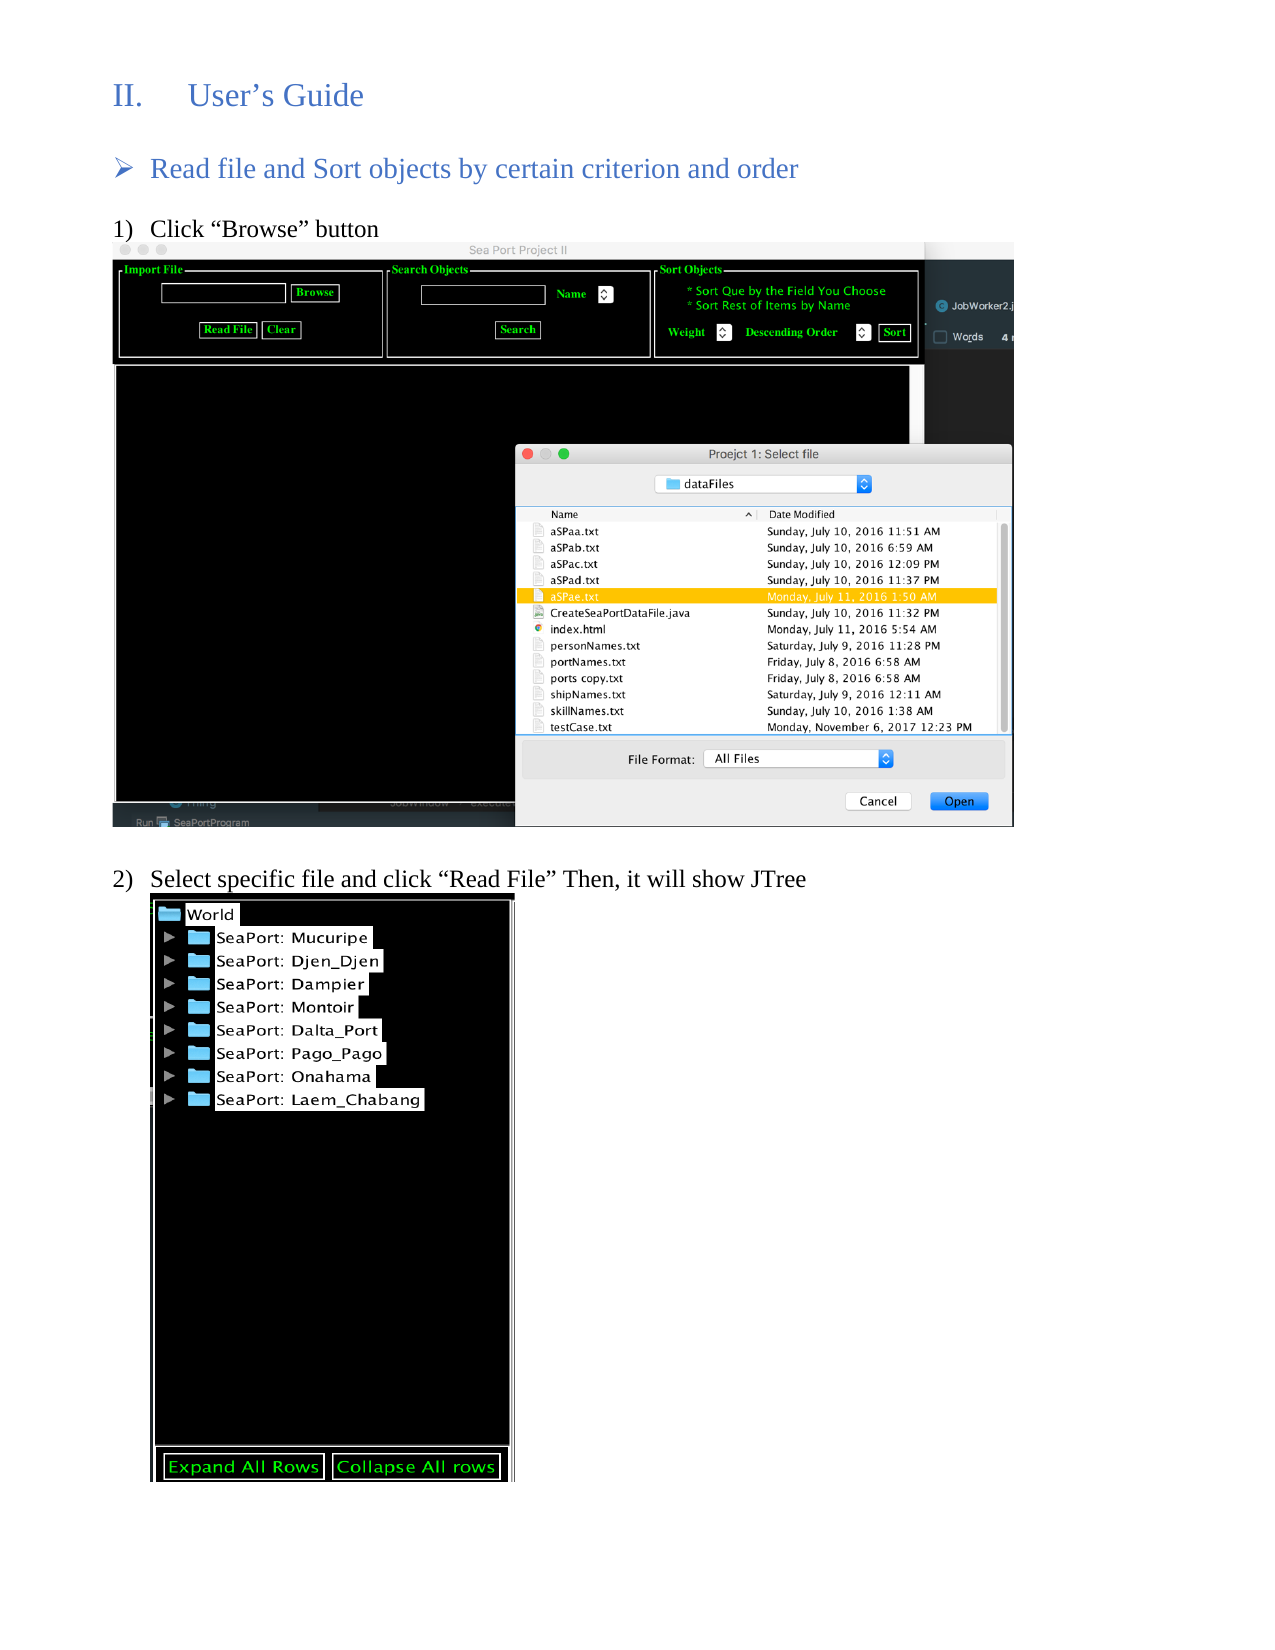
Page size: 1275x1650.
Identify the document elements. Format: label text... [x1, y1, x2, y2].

list User’s Guide [112, 75, 1200, 113]
list Click “Browse” button [112, 214, 1200, 243]
list Read file and Sort objects by certain criterion and order [112, 152, 1200, 185]
picture [150, 893, 515, 1482]
picture [112, 242, 1014, 827]
